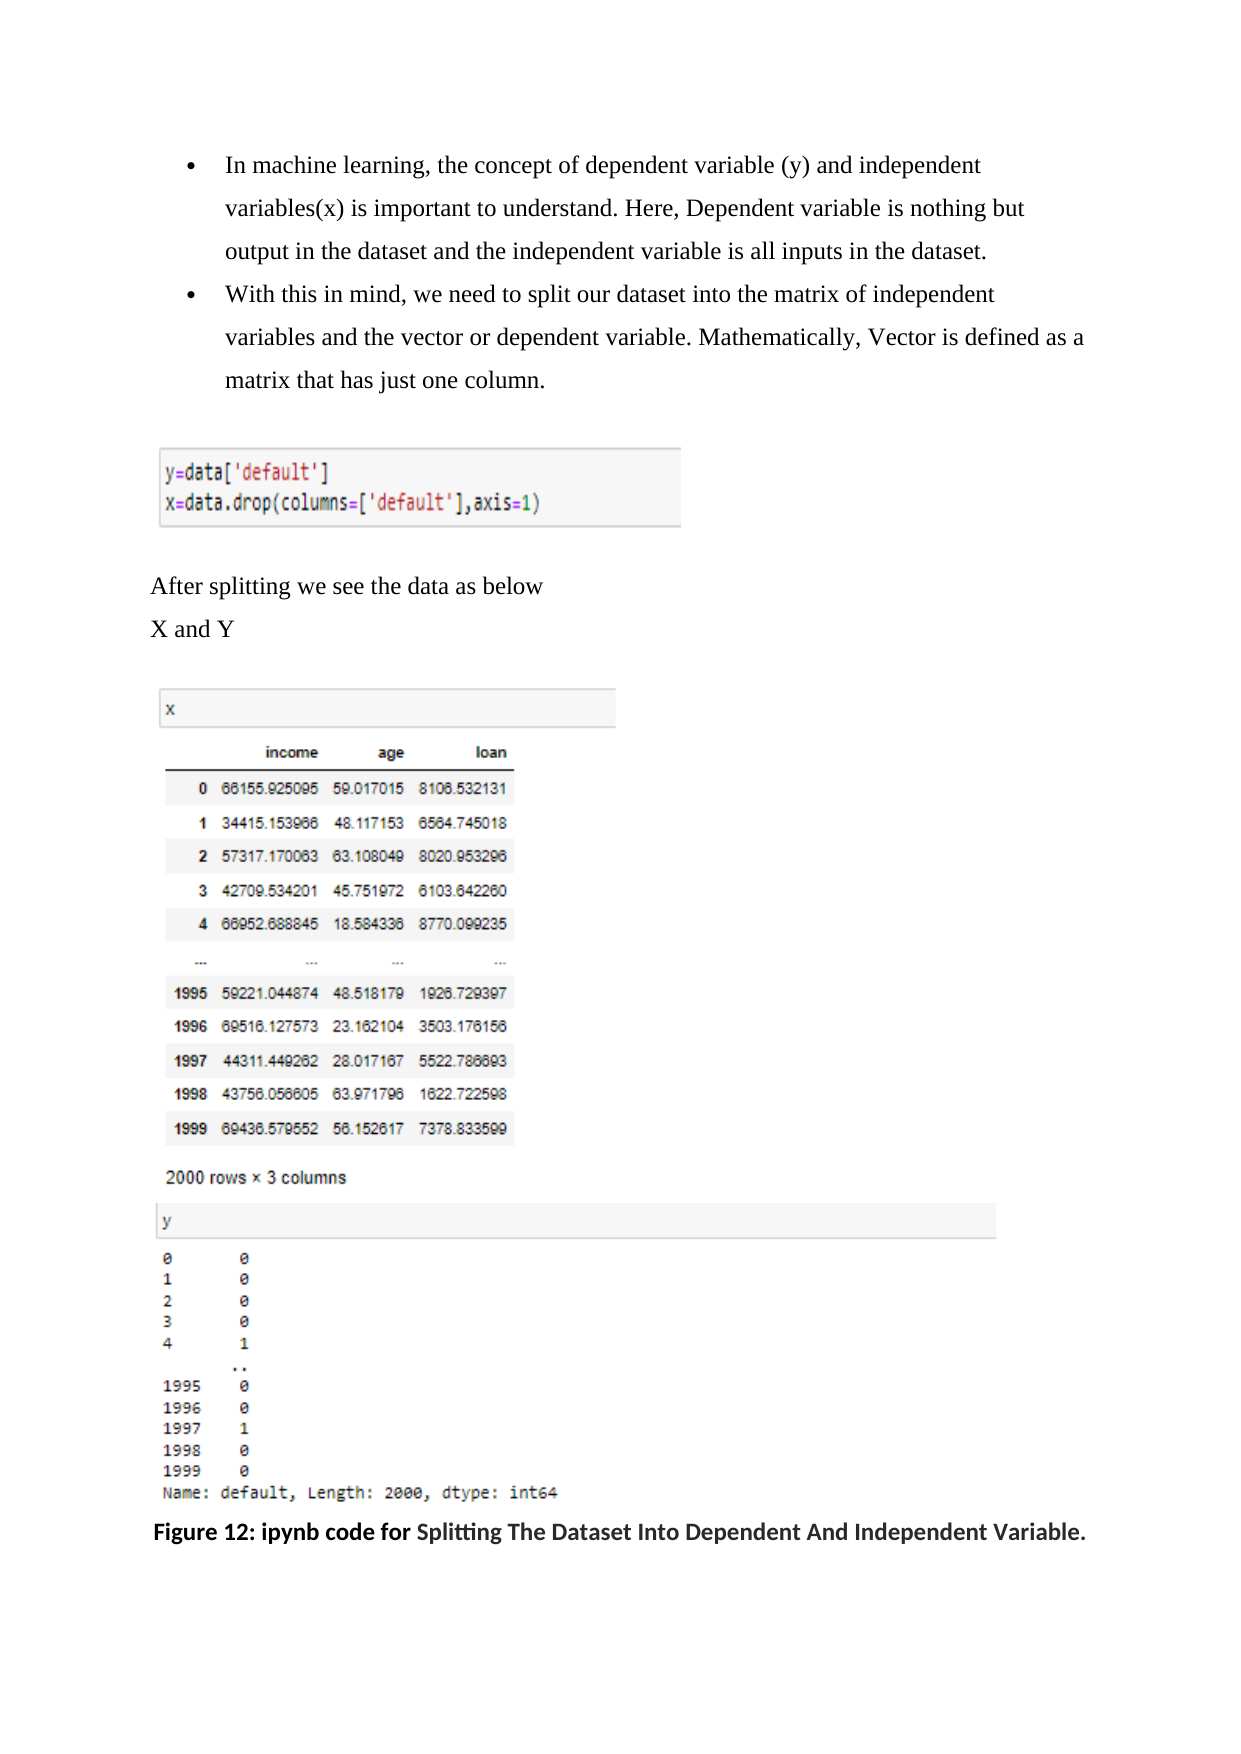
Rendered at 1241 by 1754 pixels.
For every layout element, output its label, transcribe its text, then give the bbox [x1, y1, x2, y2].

text After splitting we see the data as below [150, 571, 1090, 599]
list With this in mind, we need to split our dataset into the matrix of independent variables and the vector or dependent variable. Mathematically, Vector is defined as a matrix that has just one column. [187, 279, 1090, 394]
list In machine learning, the concept of dependent variable (y) and independent variables(x) is important to understand. Here, Dependent variable is nothing but output in the dataset and the independent variable is all inputs in the dataset. [187, 150, 1090, 265]
text Figure 12: ipynb code for Splitting The Dataset Into Dependent And Independent Variable. [150, 1516, 1090, 1546]
text X and Y [150, 614, 1090, 643]
picture [150, 433, 681, 541]
picture [150, 682, 997, 1516]
